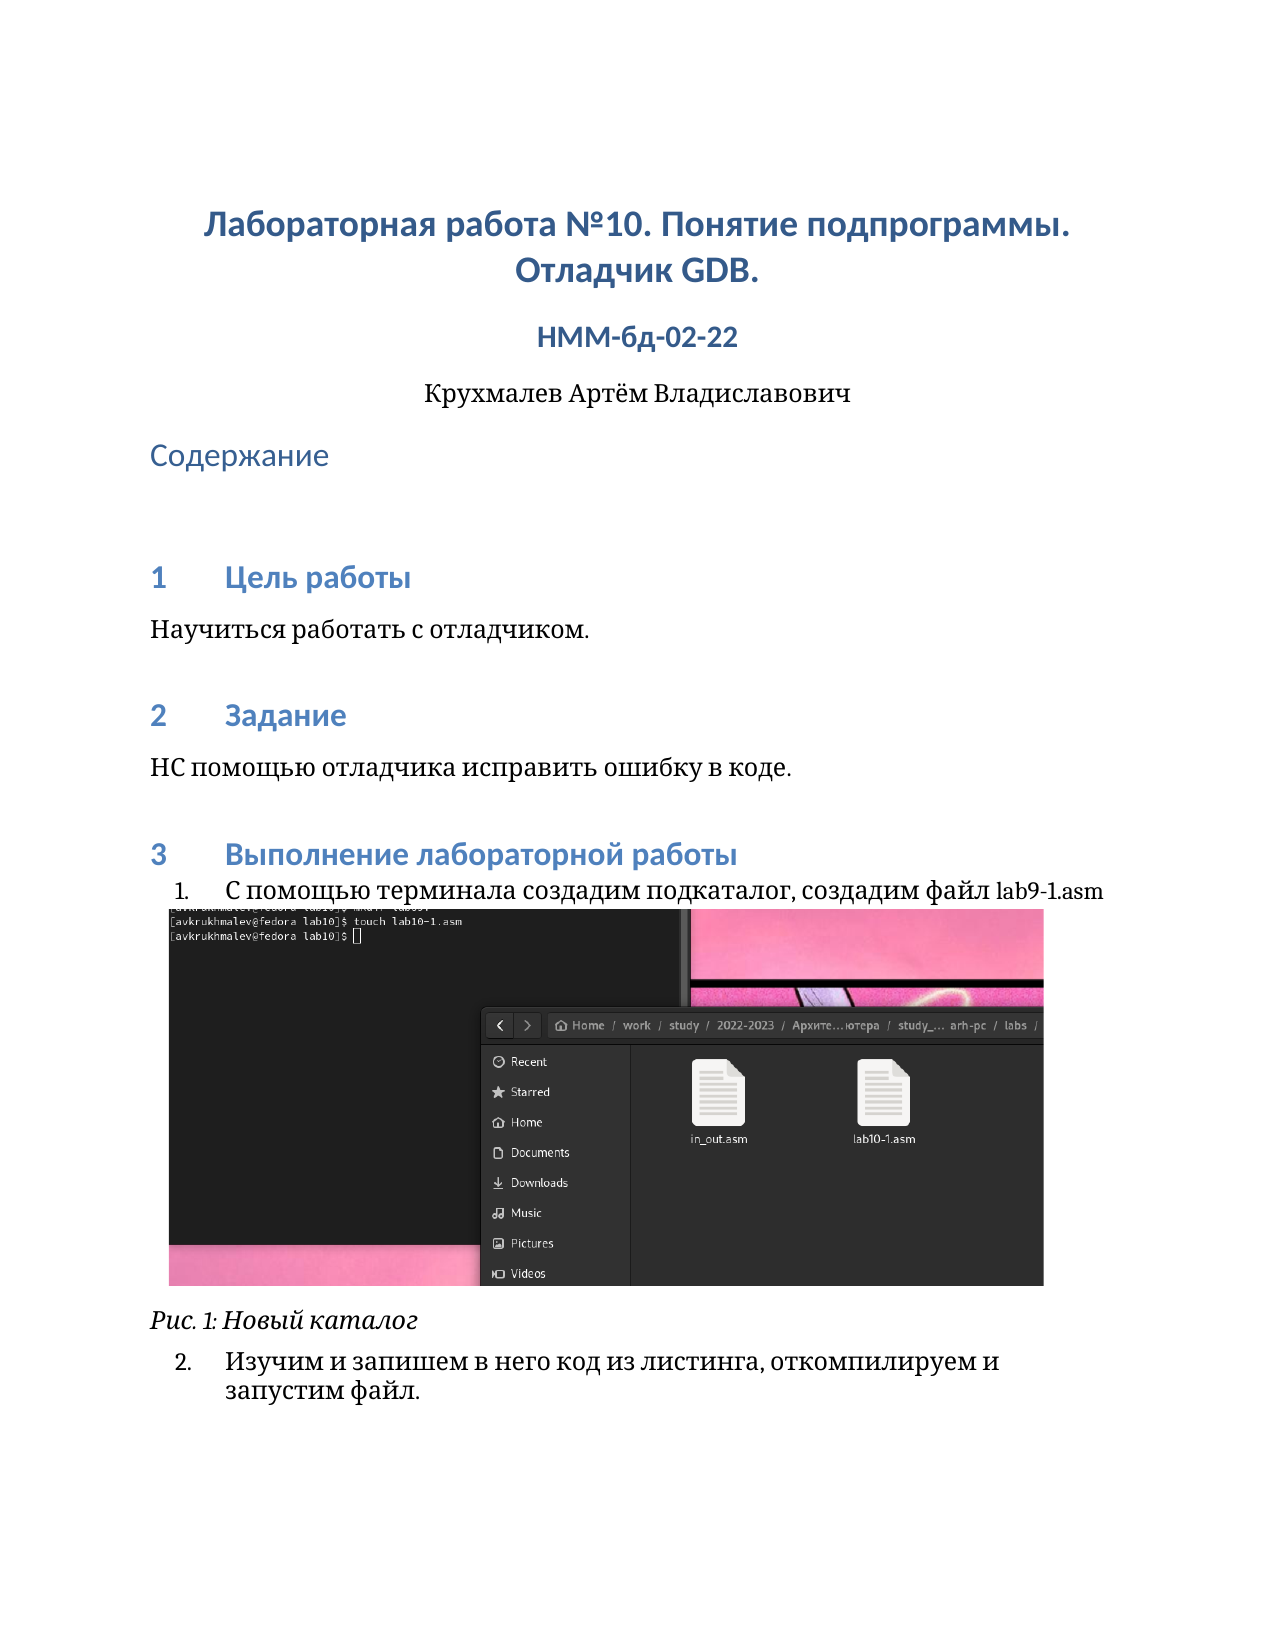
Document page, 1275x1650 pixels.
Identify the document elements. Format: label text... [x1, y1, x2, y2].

text Крухмалев Артём Владиславович [150, 380, 1125, 408]
text Рис. 1: Новый каталог [150, 1307, 1125, 1336]
text Научиться работать с отладчиком. [150, 616, 1125, 644]
subtitle 1 Цель работы [150, 556, 1125, 597]
list Изучим и запишем в него код из листинга, откомпилируем и запустим файл. [175, 1348, 1125, 1406]
list С помощью терминала создадим подкаталог, создадим файл lab9-1.asm [175, 877, 1125, 906]
text НС помощью отладчика исправить ошибку в коде. [150, 754, 1125, 783]
title Лабораторная работа №10. Понятие подпрограммы. Отладчик GDB. [150, 200, 1125, 292]
picture [168, 909, 1044, 1286]
subtitle 2 Задание [150, 694, 1125, 735]
subtitle 3 Выполнение лабораторной работы [150, 833, 1125, 873]
subtitle НММ-бд-02-22 [150, 317, 1125, 355]
